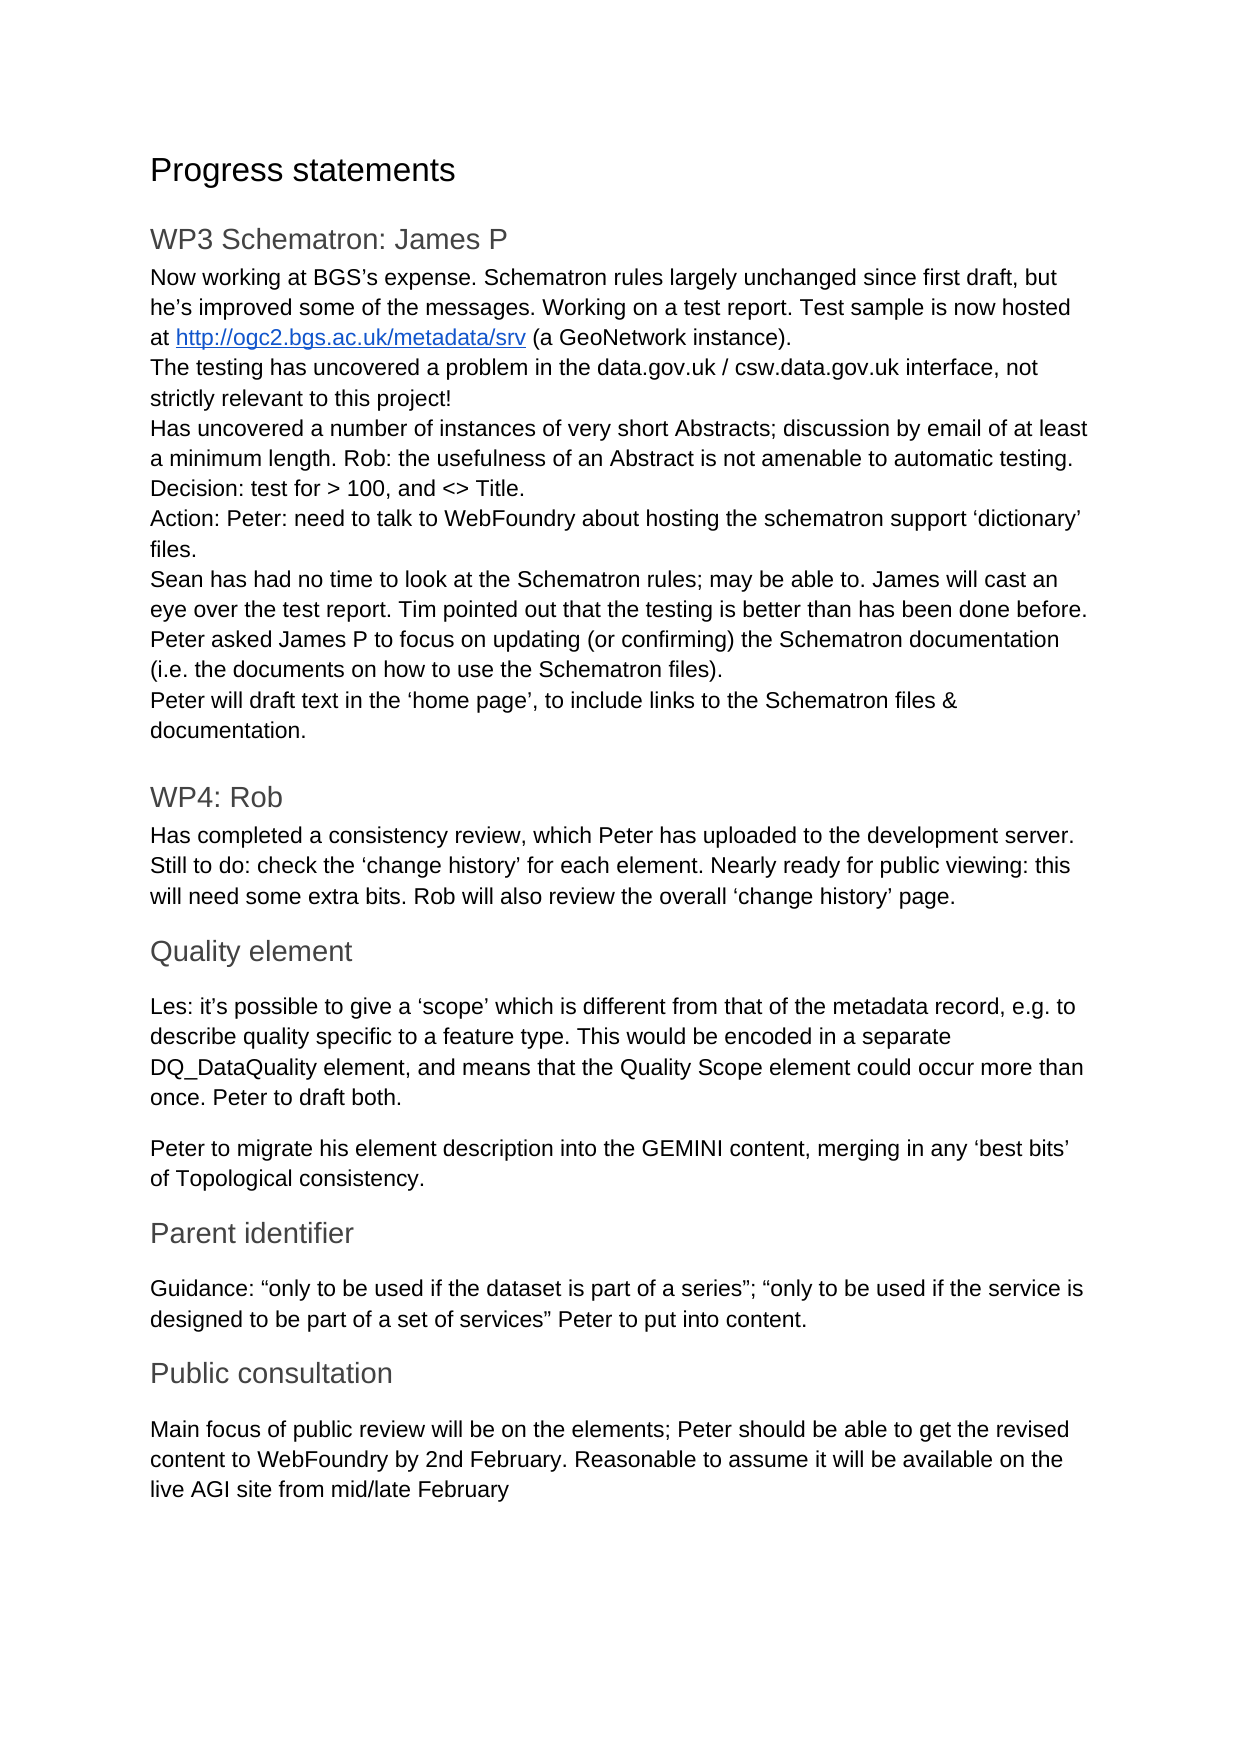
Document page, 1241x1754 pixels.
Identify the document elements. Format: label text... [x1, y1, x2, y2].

text Peter to migrate his element description into the GEMINI content, merging in any ‘best bits’ of Topological consistency. [150, 1135, 1090, 1191]
text Parent identifier [150, 1216, 1090, 1249]
subtitle WP4: Rob [150, 780, 1090, 814]
text Peter will draft text in the ‘home page’, to include links to the Schematron files & documentation. [150, 687, 1090, 743]
text Has uncovered a number of instances of very short Abstracts; discussion by email of at least a minimum length. Rob: the usefulness of an Abstract is not amenable to automatic testing. Decision: test for > 100, and <> Title. [150, 415, 1090, 501]
subtitle Progress statements [150, 150, 1090, 188]
text Now working at BGS’s expense. Schematron rules largely unchanged since first draft, but he’s improved some of the messages. Working on a test report. Test sample is now hosted at http://ogc2.bgs.ac.uk/metadata/srv (a GeoNetwork instance). [150, 264, 1090, 350]
subtitle WP3 Schematron: James P [150, 222, 1090, 255]
text Les: it’s possible to give a ‘scope’ which is different from that of the metadata record, e.g. to describe quality specific to a feature type. This would be encoded in a separate DQ_DataQuality element, and means that the Quality Scope element could occur more than once. Peter to draft both. [150, 993, 1090, 1110]
text The testing has uncovered a problem in the data.gov.uk / csw.data.gov.uk interface, not strictly relevant to this project! [150, 354, 1090, 411]
text Sean has had no time to look at the Schematron rules; may be able to. James will cast an eye over the test report. Tim pointed out that the testing is better than has been done before. Peter asked James P to focus on updating (or confirming) the Schematron documentation (i.e. the documents on how to use the Schematron files). [150, 566, 1090, 683]
text Public consultation [150, 1357, 1090, 1390]
text Main focus of public review will be on the elements; Peter should be able to get the revised content to WebFoundry by 2nd February. Reasonable to assume it will be available on the live AGI site from mid/late February [150, 1416, 1090, 1503]
text Quality element [150, 934, 1090, 967]
text Guidance: “only to be used if the dataset is part of a series”; “only to be used if the service is designed to be part of a set of services” Peter to put into content. [150, 1275, 1090, 1332]
text Action: Peter: need to talk to WebFoundry about hosting the schematron support ‘dictionary’ files. [150, 505, 1090, 562]
text Has completed a consistency review, which Peter has uploaded to the development server. Still to do: check the ‘change history’ for each element. Nearly ready for public viewing: this will need some extra bits. Rob will also review the overall ‘change history’ page. [150, 822, 1090, 909]
